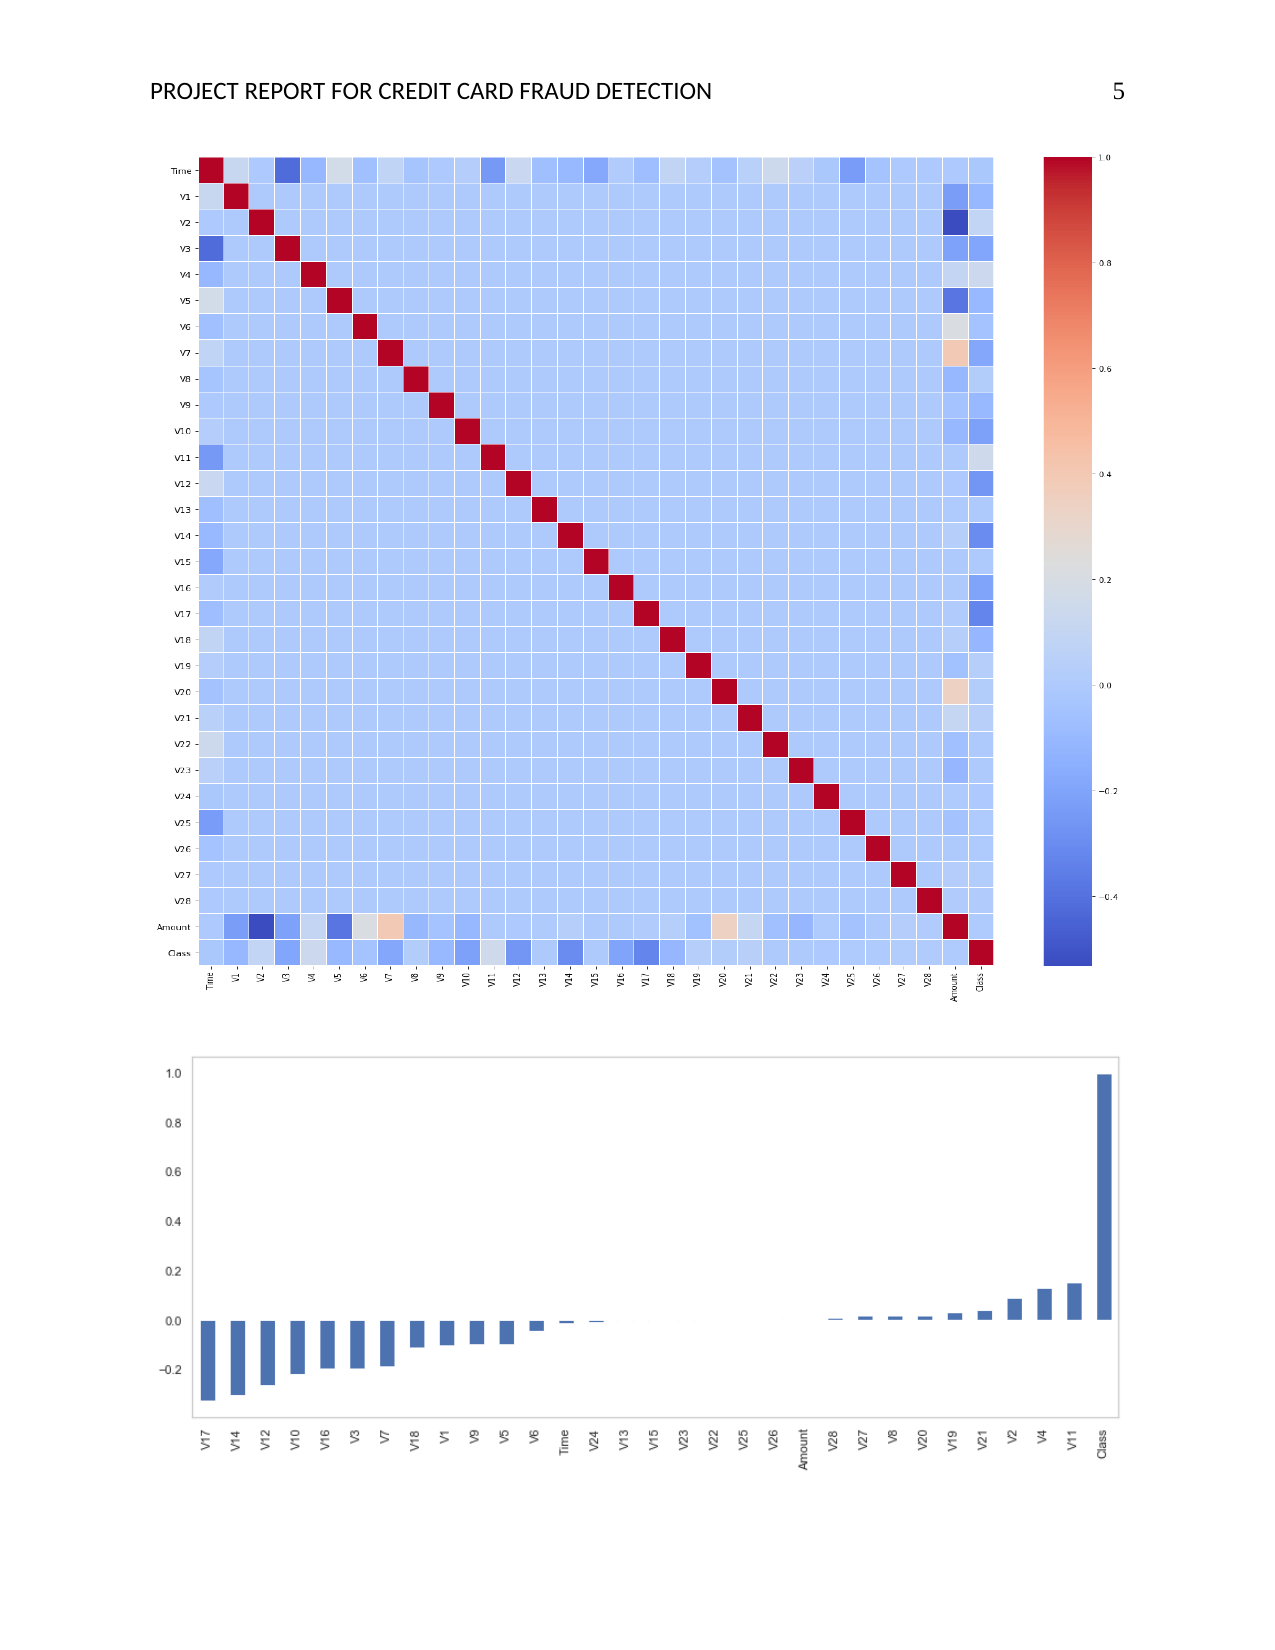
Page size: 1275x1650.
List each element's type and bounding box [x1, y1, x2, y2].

picture [150, 150, 1125, 1005]
picture [150, 1049, 1125, 1478]
